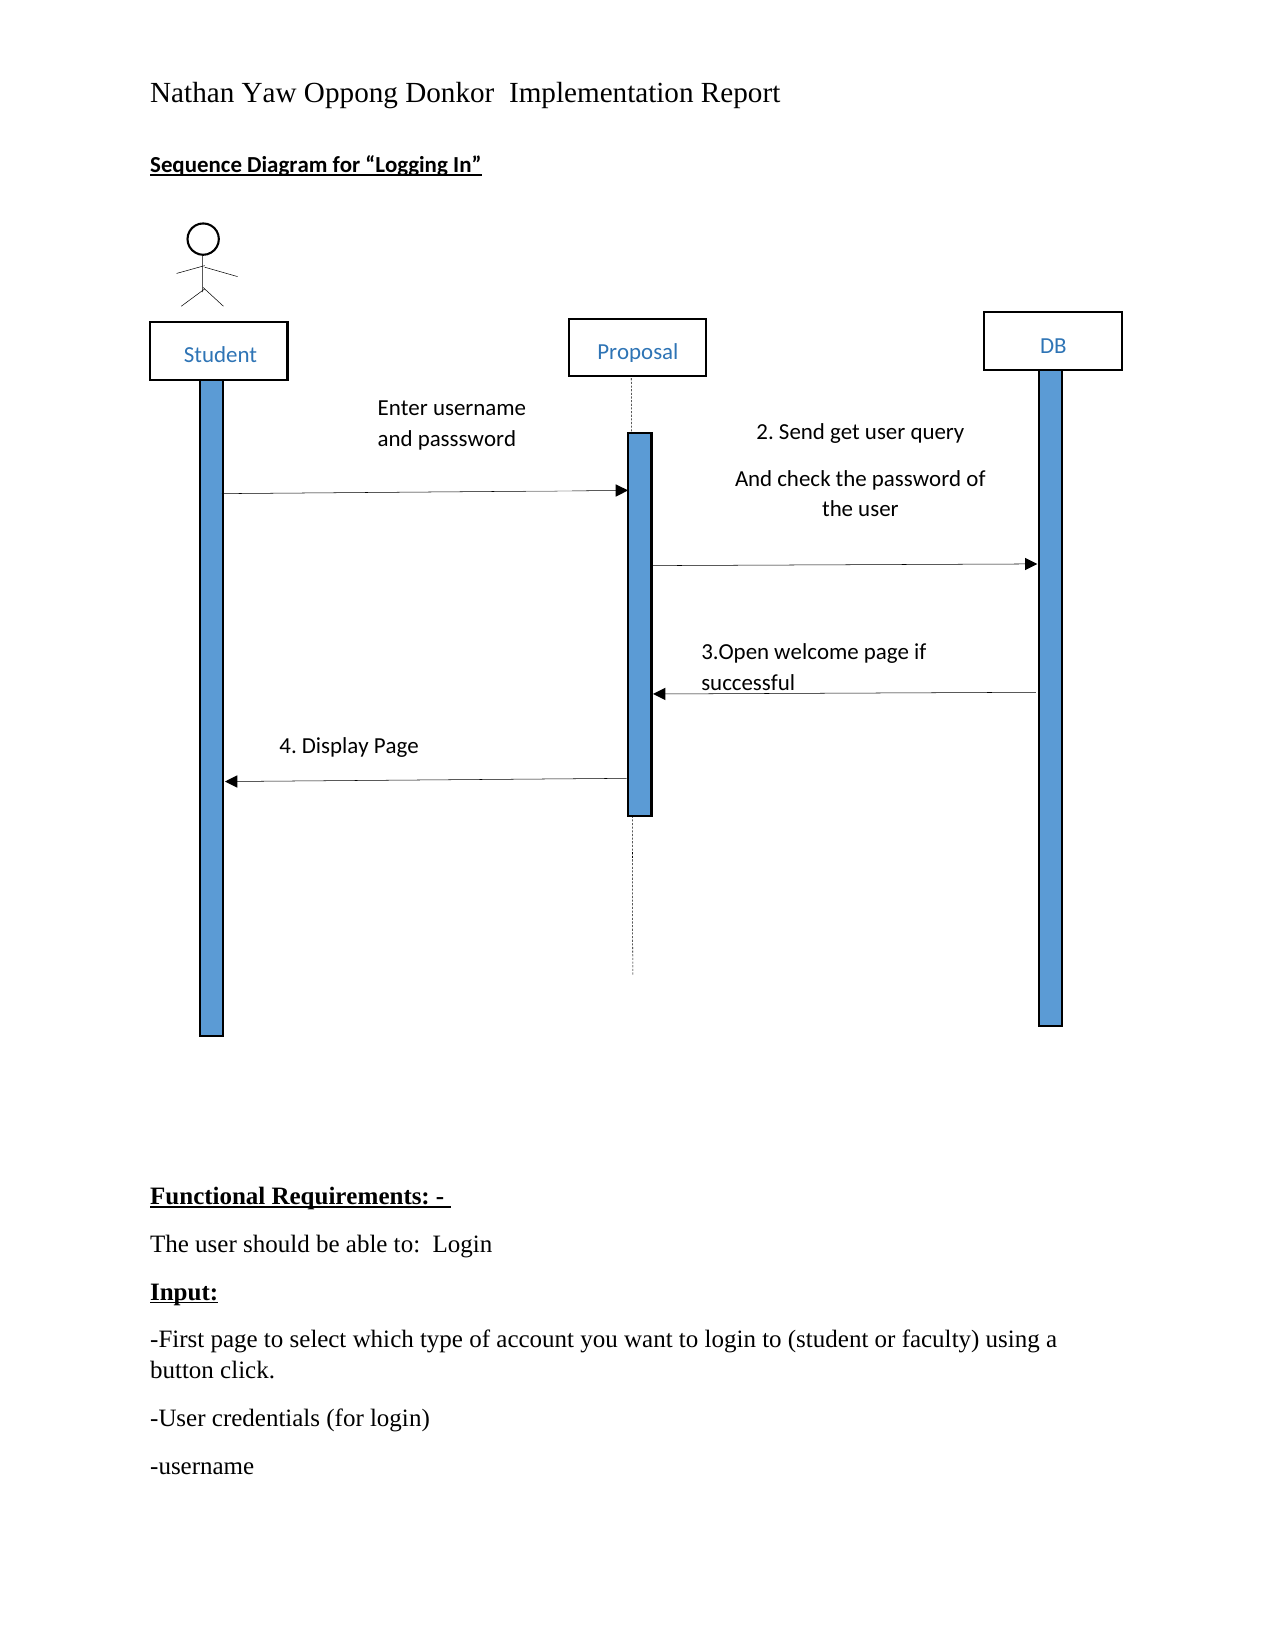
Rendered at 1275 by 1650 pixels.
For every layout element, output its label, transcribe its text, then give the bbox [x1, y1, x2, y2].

text Sequence Diagram for “Logging In” [150, 150, 1125, 178]
text -username [150, 1451, 1125, 1479]
text Input: [150, 1277, 1125, 1305]
text -User credentials (for login) [150, 1403, 1125, 1432]
text Functional Requirements: - [150, 1181, 1125, 1210]
text The user should be able to: Login [150, 1229, 1125, 1258]
text -First page to select which type of account you want to login to (student or faculty) using a button click. [150, 1324, 1125, 1384]
